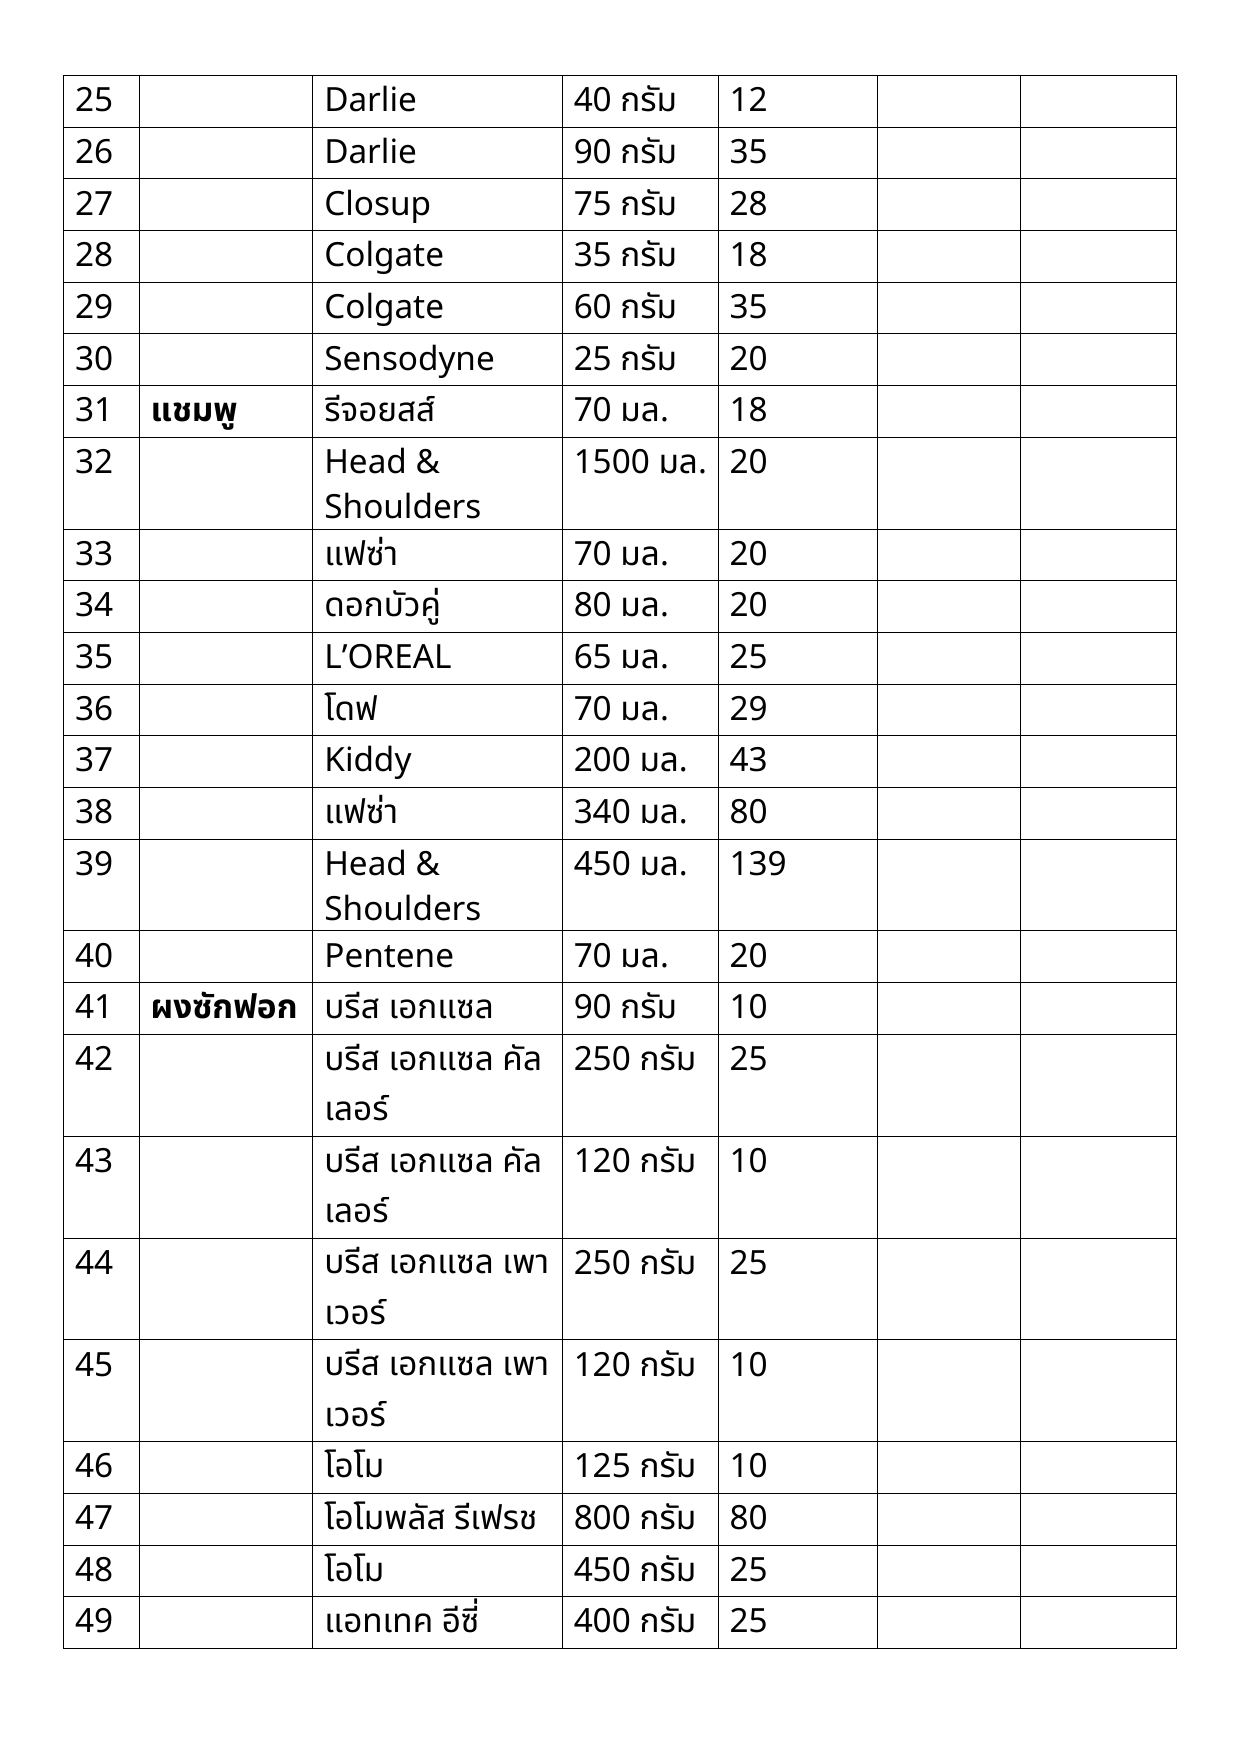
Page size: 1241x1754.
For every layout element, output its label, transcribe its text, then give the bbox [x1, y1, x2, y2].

table_cell [140, 1035, 312, 1136]
table_cell 800 กรัม [563, 1494, 718, 1544]
table_cell โอโม [313, 1546, 562, 1596]
table_cell [878, 685, 1020, 735]
table_cell [1021, 1494, 1176, 1544]
table_cell 80 [719, 1494, 877, 1544]
table_cell 25 [719, 1035, 877, 1136]
table_cell แฟซ่า [313, 530, 562, 580]
table_cell [878, 386, 1020, 437]
table_cell 20 [719, 530, 877, 580]
table_cell [140, 1340, 312, 1441]
table_cell 70 มล. [563, 931, 718, 982]
table_cell Colgate [313, 283, 562, 333]
table_cell L’OREAL [313, 633, 562, 683]
table_cell [140, 76, 312, 127]
table_cell 48 [64, 1546, 139, 1596]
table_cell 125 กรัม [563, 1442, 718, 1493]
table_cell [878, 231, 1020, 282]
table_cell 10 [719, 983, 877, 1034]
table_cell 44 [64, 1239, 139, 1339]
table_cell [1021, 983, 1176, 1034]
table_cell [140, 231, 312, 282]
table_cell บรีส เอกแซล [313, 983, 562, 1034]
table_cell [878, 581, 1020, 632]
table_cell 120 กรัม [563, 1340, 718, 1441]
table_cell [140, 1494, 312, 1544]
table_cell [878, 983, 1020, 1034]
table_cell 33 [64, 530, 139, 580]
table_cell [878, 1494, 1020, 1544]
table_cell 80 [719, 788, 877, 838]
table_cell [1021, 128, 1176, 178]
table_cell [878, 1340, 1020, 1441]
table_cell 250 กรัม [563, 1239, 718, 1339]
table_cell [140, 633, 312, 683]
table_cell 30 [64, 334, 139, 385]
table_cell 340 มล. [563, 788, 718, 838]
table_cell [1021, 386, 1176, 437]
table_cell 25 [719, 1597, 877, 1648]
table_cell Sensodyne [313, 334, 562, 385]
table_cell [1021, 840, 1176, 930]
table_cell [878, 179, 1020, 230]
table_cell 25 [719, 1546, 877, 1596]
table_cell 10 [719, 1340, 877, 1441]
table_cell 43 [64, 1137, 139, 1237]
table_cell [878, 736, 1020, 787]
table_cell [140, 179, 312, 230]
table_cell [1021, 931, 1176, 982]
table_cell [1021, 1340, 1176, 1441]
table_cell Kiddy [313, 736, 562, 787]
table_cell [140, 438, 312, 528]
table_cell 75 กรัม [563, 179, 718, 230]
table_cell โอโมพลัส รีเฟรช [313, 1494, 562, 1544]
table_cell [1021, 1137, 1176, 1237]
table_cell 139 [719, 840, 877, 930]
table_cell [1021, 581, 1176, 632]
table_cell Darlie [313, 128, 562, 178]
table_cell [1021, 179, 1176, 230]
table_cell 27 [64, 179, 139, 230]
table_cell [140, 736, 312, 787]
table_cell [140, 530, 312, 580]
table_cell 20 [719, 581, 877, 632]
table_cell แอทเทค อีซี่ [313, 1597, 562, 1648]
table_cell [1021, 438, 1176, 528]
table_cell 70 มล. [563, 530, 718, 580]
table_cell บรีส เอกแซล คัลเลอร์ [313, 1137, 562, 1237]
table_cell [1021, 736, 1176, 787]
table_cell [878, 1137, 1020, 1237]
table_cell [140, 1546, 312, 1596]
table_cell ผงซักฟอก [140, 983, 312, 1034]
table_cell 20 [719, 438, 877, 528]
table_cell 29 [64, 283, 139, 333]
table_cell [1021, 1546, 1176, 1596]
table_cell บรีส เอกแซล คัลเลอร์ [313, 1035, 562, 1136]
table_cell [140, 1442, 312, 1493]
table_cell 43 [719, 736, 877, 787]
table_cell [878, 530, 1020, 580]
table_cell Darlie [313, 76, 562, 127]
table_cell [140, 685, 312, 735]
table_cell Head & Shoulders [313, 840, 562, 930]
table_cell [878, 840, 1020, 930]
table_cell Closup [313, 179, 562, 230]
table_cell [878, 788, 1020, 838]
table_cell [140, 840, 312, 930]
table_cell 49 [64, 1597, 139, 1648]
table_cell 39 [64, 840, 139, 930]
table_cell โดฟ [313, 685, 562, 735]
table_cell แฟซ่า [313, 788, 562, 838]
table_cell 28 [64, 231, 139, 282]
table_cell 12 [719, 76, 877, 127]
table_cell 36 [64, 685, 139, 735]
table_cell [878, 1442, 1020, 1493]
table_cell [140, 581, 312, 632]
table_cell 35 [719, 128, 877, 178]
table_cell 20 [719, 931, 877, 982]
table_cell 18 [719, 386, 877, 437]
table_cell 10 [719, 1137, 877, 1237]
table_cell 28 [719, 179, 877, 230]
table_cell 35 [64, 633, 139, 683]
table_cell [1021, 334, 1176, 385]
table_cell [878, 633, 1020, 683]
table_cell [878, 283, 1020, 333]
table_cell 40 กรัม [563, 76, 718, 127]
table_cell [1021, 1035, 1176, 1136]
table_cell 1500 มล. [563, 438, 718, 528]
table_cell 25 [719, 1239, 877, 1339]
table_cell 20 [719, 334, 877, 385]
table_cell บรีส เอกแซล เพาเวอร์ [313, 1340, 562, 1441]
table_cell [878, 1239, 1020, 1339]
table_cell [878, 1035, 1020, 1136]
table_cell 450 มล. [563, 840, 718, 930]
table_cell [878, 1546, 1020, 1596]
table_cell 40 [64, 931, 139, 982]
table_cell [878, 128, 1020, 178]
table_cell 35 กรัม [563, 231, 718, 282]
table_cell [140, 283, 312, 333]
table_cell 10 [719, 1442, 877, 1493]
table_cell 46 [64, 1442, 139, 1493]
table_cell 35 [719, 283, 877, 333]
table_cell [878, 334, 1020, 385]
table_cell 60 กรัม [563, 283, 718, 333]
table_cell [1021, 1597, 1176, 1648]
table_cell 200 มล. [563, 736, 718, 787]
table_cell 250 กรัม [563, 1035, 718, 1136]
table_cell [140, 128, 312, 178]
table_cell 400 กรัม [563, 1597, 718, 1648]
table_cell [1021, 283, 1176, 333]
table_cell 32 [64, 438, 139, 528]
table_cell 26 [64, 128, 139, 178]
table_cell 18 [719, 231, 877, 282]
table_cell รีจอยสส์ [313, 386, 562, 437]
table_cell 90 กรัม [563, 983, 718, 1034]
table_cell 25 [719, 633, 877, 683]
table_cell แชมพู [140, 386, 312, 437]
table_cell 45 [64, 1340, 139, 1441]
table_cell [878, 76, 1020, 127]
table_cell [1021, 788, 1176, 838]
table_cell [878, 1597, 1020, 1648]
table_cell 29 [719, 685, 877, 735]
table_cell 70 มล. [563, 685, 718, 735]
table_cell โอโม [313, 1442, 562, 1493]
table_cell 120 กรัม [563, 1137, 718, 1237]
table_cell [140, 1137, 312, 1237]
table_cell 70 มล. [563, 386, 718, 437]
table_cell Pentene [313, 931, 562, 982]
table_cell [1021, 633, 1176, 683]
table_cell 41 [64, 983, 139, 1034]
table_cell 37 [64, 736, 139, 787]
table_cell [140, 931, 312, 982]
table_cell [1021, 231, 1176, 282]
table_cell [140, 788, 312, 838]
table_cell [1021, 76, 1176, 127]
table_cell Head & Shoulders [313, 438, 562, 528]
table_cell 80 มล. [563, 581, 718, 632]
table_cell [140, 1597, 312, 1648]
table_cell 25 [64, 76, 139, 127]
table_cell 34 [64, 581, 139, 632]
table_cell 65 มล. [563, 633, 718, 683]
table_cell 31 [64, 386, 139, 437]
table_cell 450 กรัม [563, 1546, 718, 1596]
table_cell 42 [64, 1035, 139, 1136]
table_cell [140, 334, 312, 385]
table_cell 47 [64, 1494, 139, 1544]
table_cell Colgate [313, 231, 562, 282]
table_cell [140, 1239, 312, 1339]
table_cell 90 กรัม [563, 128, 718, 178]
table_cell [878, 438, 1020, 528]
table_cell [1021, 685, 1176, 735]
table_cell 25 กรัม [563, 334, 718, 385]
table_cell 38 [64, 788, 139, 838]
table_cell บรีส เอกแซล เพาเวอร์ [313, 1239, 562, 1339]
table_cell [1021, 1442, 1176, 1493]
table_cell ดอกบัวคู่ [313, 581, 562, 632]
table_cell [878, 931, 1020, 982]
table_cell [1021, 1239, 1176, 1339]
table_cell [1021, 530, 1176, 580]
